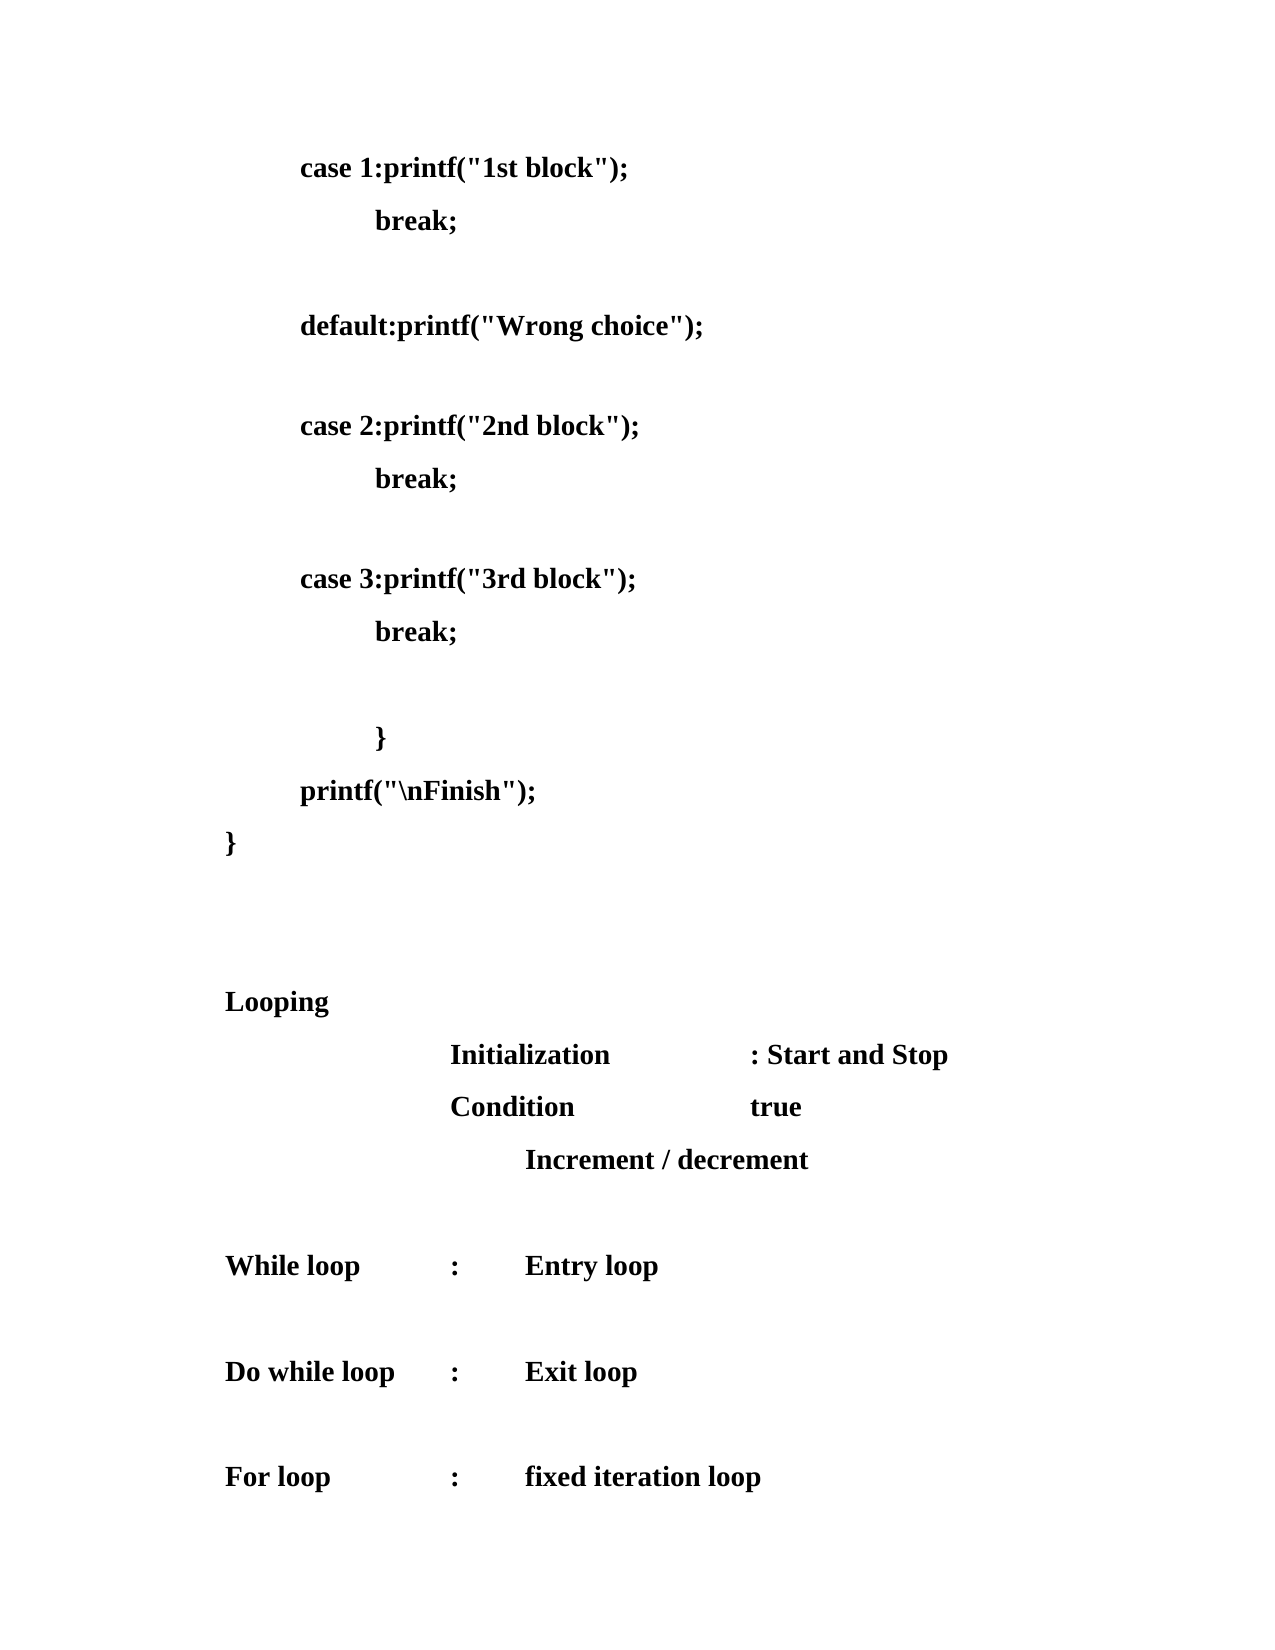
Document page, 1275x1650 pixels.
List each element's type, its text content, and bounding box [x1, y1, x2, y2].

text case 3:printf("3rd block"); [225, 561, 1125, 595]
text case 1:printf("1st block"); [225, 150, 1125, 183]
text case 2:printf("2nd block"); [225, 408, 1125, 442]
text Do while loop : Exit loop [225, 1354, 1125, 1387]
text Condition true [225, 1089, 1125, 1123]
text Initialization : Start and Stop [225, 1037, 1125, 1070]
text break; [225, 461, 1125, 495]
text For loop : fixed iteration loop [225, 1459, 1125, 1493]
text break; [225, 203, 1125, 236]
text printf("\nFinish"); [225, 773, 1125, 806]
text } [225, 826, 1125, 859]
text default:printf("Wrong choice"); [225, 308, 1125, 342]
text break; [225, 614, 1125, 648]
text } [225, 720, 1125, 753]
text Looping [225, 984, 1125, 1017]
text Increment / decrement [225, 1142, 1125, 1176]
text While loop : Entry loop [225, 1248, 1125, 1282]
